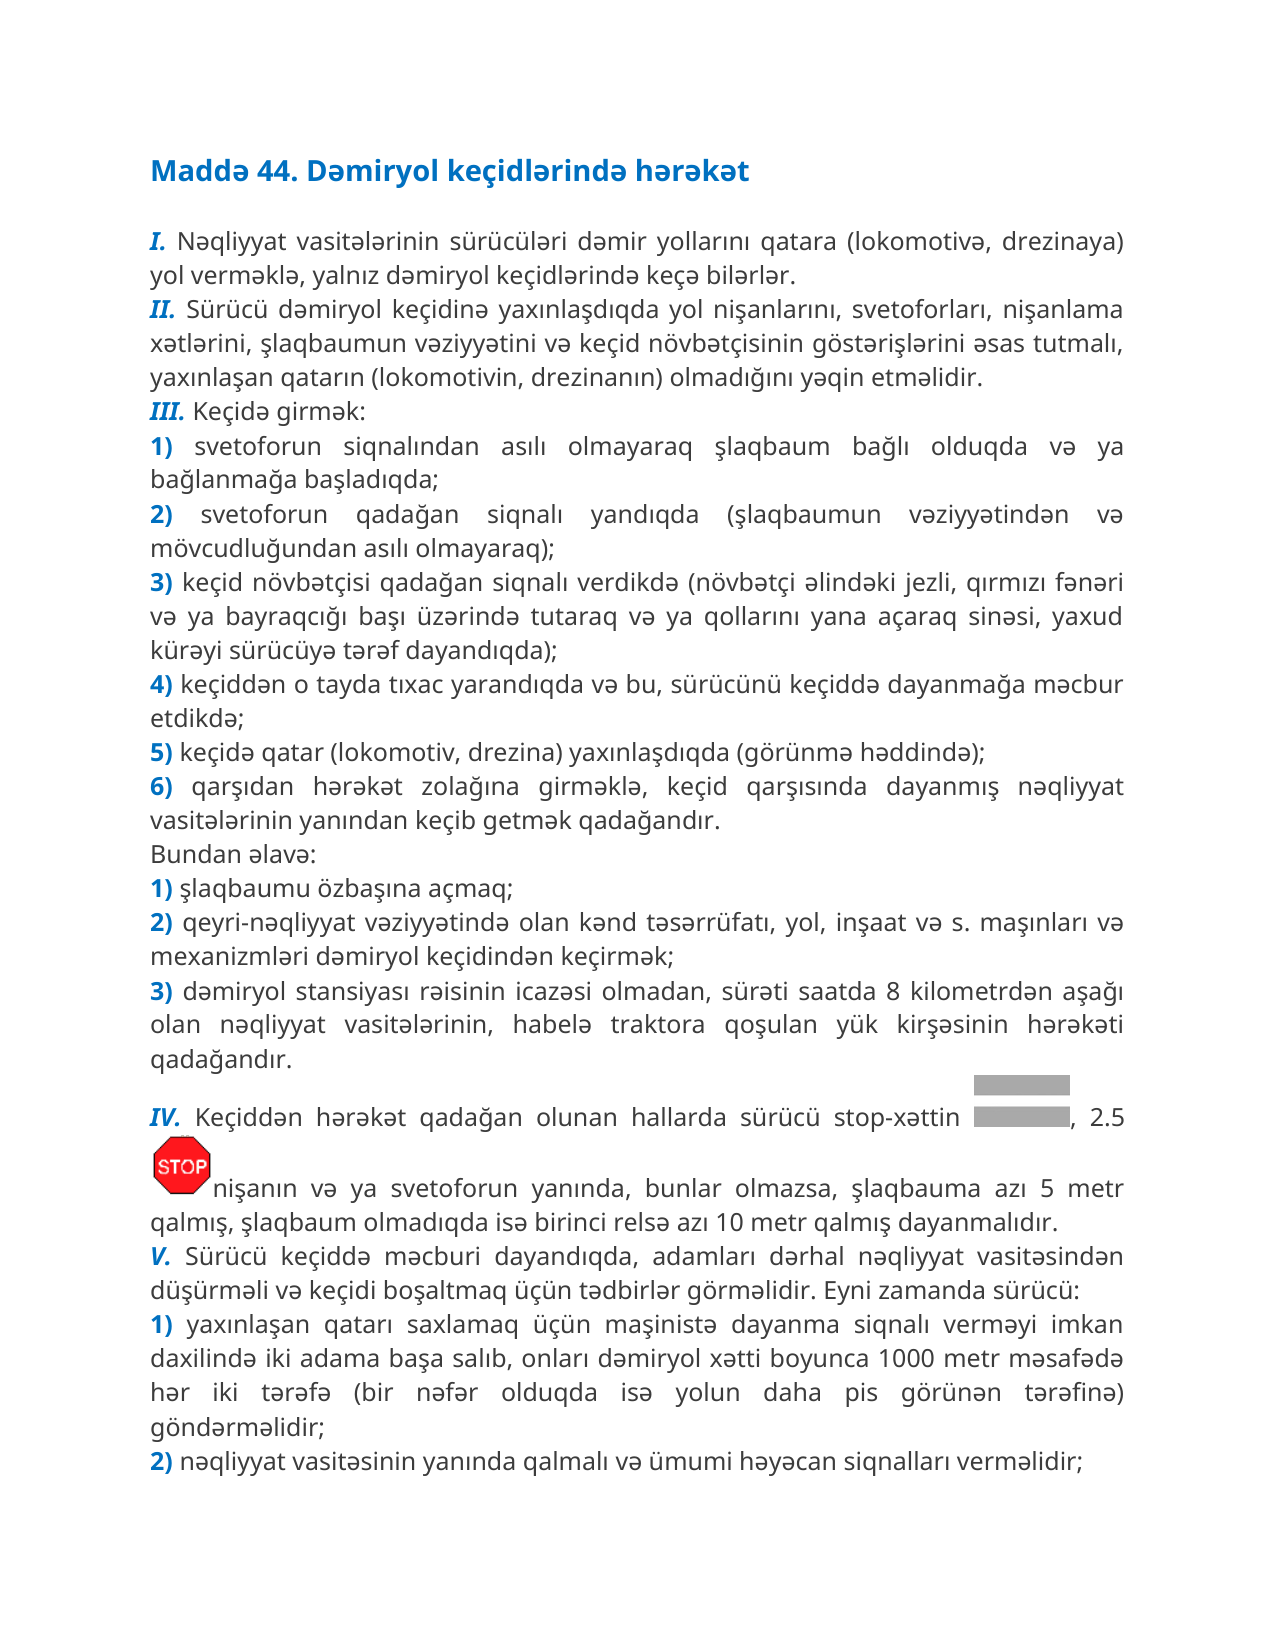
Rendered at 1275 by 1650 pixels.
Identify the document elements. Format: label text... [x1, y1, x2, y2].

text Maddə 44. Dəmiryol keçidlərində hərəkət [150, 150, 1125, 190]
text 3) keçid növbətçisi qadağan siqnalı verdikdə (növbətçi əlindəki jezli, qırmızı fənəri və ya bayraqcığı başı üzərində tutaraq və ya qollarını yana açaraq sinəsi, yaxud kürəyi sürücüyə tərəf dayandıqda); [150, 564, 1125, 667]
picture [150, 1133, 213, 1198]
text 4) keçiddən o tayda tıxac yarandıqda və bu, sürücünü keçiddə dayanmağa məcbur etdikdə; [150, 667, 1125, 735]
text I. Nəqliyyat vasitələrinin sürücüləri dəmir yollarını qatara (lokomotivə, drezinaya) yol verməklə, yalnız dəmiryol keçidlərində keçə bilərlər. [150, 224, 1125, 292]
text 1) svetoforun siqnalından asılı olmayaraq şlaqbaum bağlı olduqda və ya bağlanmağa başladıqda; [150, 428, 1125, 496]
text III. Keçidə girmək: [150, 394, 1125, 428]
picture [974, 1075, 1070, 1127]
text 3) dəmiryol stansiyası rəisinin icazəsi olmadan, sürəti saatda 8 kilometrdən aşağı olan nəqliyyat vasitələrinin, habelə traktora qoşulan yük kirşəsinin hərəkəti qadağandır. [150, 973, 1125, 1075]
text 6) qarşıdan hərəkət zolağına girməklə, keçid qarşısında dayanmış nəqliyyat vasitələrinin yanından keçib getmək qadağandır. [150, 769, 1125, 837]
text 1) yaxınlaşan qatarı saxlamaq üçün maşinistə dayanma siqnalı verməyi imkan daxilində iki adama başa salıb, onları dəmiryol xətti boyunca 1000 metr məsafədə hər iki tərəfə (bir nəfər olduqda isə yolun daha pis görünən tərəfinə) göndərməlidir; [150, 1307, 1125, 1443]
text IV. Keçiddən hərəkət qadağan olunan hallarda sürücü stop-xəttin , 2.5 nişanın və ya svetoforun yanında, bunlar olmazsa, şlaqbauma azı 5 metr qalmış, şlaqbaum olmadıqda isə birinci relsə azı 10 metr qalmış dayanmalıdır. [150, 1075, 1125, 1239]
text II. Sürücü dəmiryol keçidinə yaxınlaşdıqda yol nişanlarını, svetoforları, nişanlama xətlərini, şlaqbaumun vəziyyətini və keçid növbətçisinin göstərişlərini əsas tutmalı, yaxınlaşan qatarın (lokomotivin, drezinanın) olmadığını yəqin etməlidir. [150, 292, 1125, 394]
text V. Sürücü keçiddə məcburi dayandıqda, adamları dərhal nəqliyyat vasitəsindən düşürməli və keçidi boşaltmaq üçün tədbirlər görməlidir. Eyni zamanda sürücü: [150, 1239, 1125, 1307]
text 1) şlaqbaumu özbaşına açmaq; [150, 871, 1125, 905]
text 2) qeyri-nəqliyyat vəziyyətində olan kənd təsərrüfatı, yol, inşaat və s. maşınları və mexanizmləri dəmiryol keçidindən keçirmək; [150, 905, 1125, 973]
text Bundan əlavə: [150, 837, 1125, 871]
text 5) keçidə qatar (lokomotiv, drezina) yaxınlaşdıqda (görünmə həddində); [150, 735, 1125, 769]
text 2) svetoforun qadağan siqnalı yandıqda (şlaqbaumun vəziyyətindən və mövcudluğundan asılı olmayaraq); [150, 496, 1125, 564]
text 2) nəqliyyat vasitəsinin yanında qalmalı və ümumi həyəcan siqnalları verməlidir; [150, 1443, 1125, 1477]
